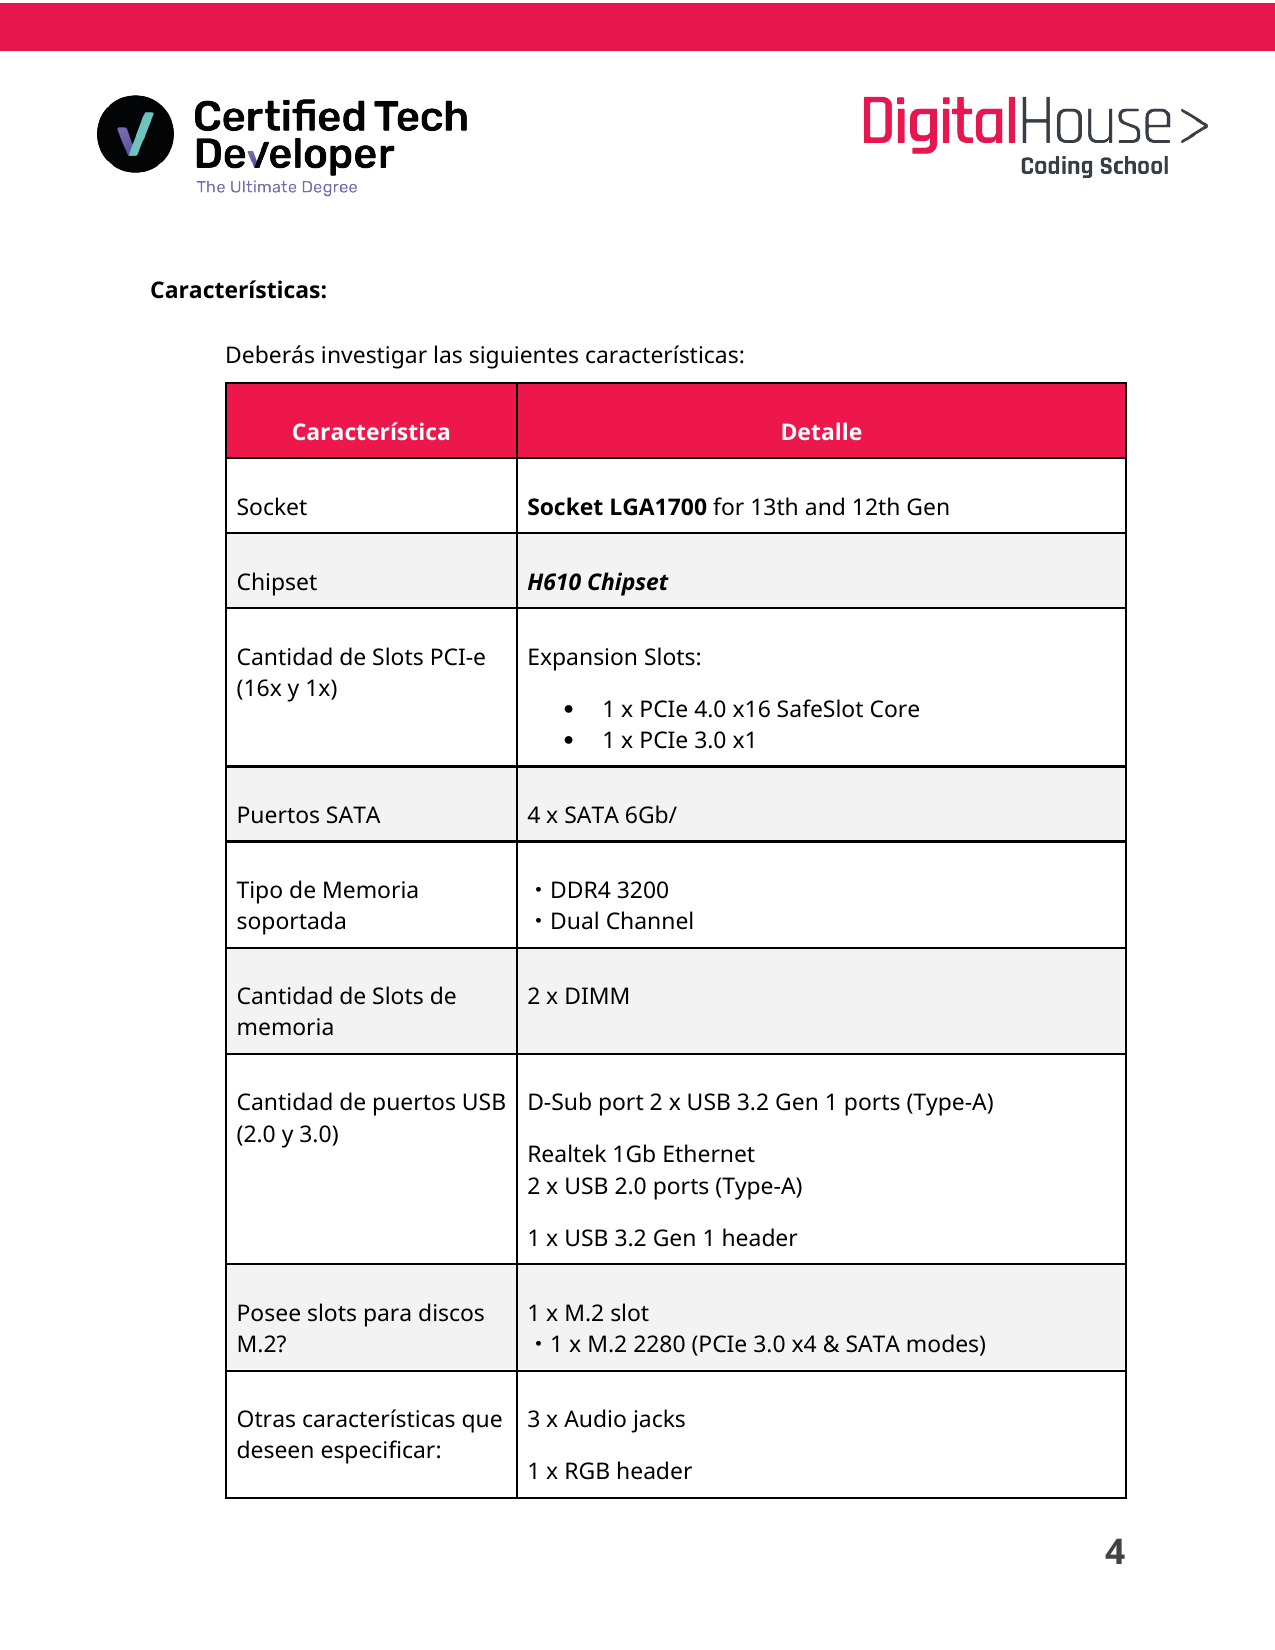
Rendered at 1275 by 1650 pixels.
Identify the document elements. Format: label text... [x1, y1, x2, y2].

text Características: [150, 133, 1125, 306]
table_cell Socket LGA1700 for 13th and 12th Gen [518, 459, 1125, 532]
table_cell D-Sub port 2 x USB 3.2 Gen 1 ports (Type-A) Realtek 1Gb Ethernet 2 x USB 2.0 ports (Type-A) 1 x USB 3.2 Gen 1 header [518, 1055, 1125, 1263]
text Deberás investigar las siguientes características: [225, 339, 1125, 370]
table_cell 4 x SATA 6Gb/ [518, 768, 1125, 840]
table_cell Expansion Slots: 1 x PCIe 4.0 x16 SafeSlot Core 1 x PCIe 3.0 x1 [518, 609, 1125, 765]
table_cell Cantidad de puertos USB (2.0 y 3.0) [227, 1055, 516, 1263]
table_cell Cantidad de Slots PCI-e (16x y 1x) [227, 609, 516, 765]
table_header Característica [227, 384, 516, 457]
table_cell 3 x Audio jacks 1 x RGB header [518, 1372, 1125, 1497]
table_cell Chipset [227, 534, 516, 607]
table_cell ・DDR4 3200 ・Dual Channel [518, 843, 1125, 947]
table_cell Posee slots para discos M.2? [227, 1265, 516, 1369]
table_cell Otras características que deseen especificar: [227, 1372, 516, 1497]
table_cell Cantidad de Slots de memoria [227, 949, 516, 1053]
table_header Detalle [518, 384, 1125, 457]
table_cell Tipo de Memoria soportada [227, 843, 516, 947]
picture [0, 3, 1275, 223]
table_cell Socket [227, 459, 516, 532]
table_cell 2 x DIMM [518, 949, 1125, 1053]
table_cell Puertos SATA [227, 768, 516, 840]
table_cell 1 x M.2 slot ・1 x M.2 2280 (PCIe 3.0 x4 & SATA modes) [518, 1265, 1125, 1369]
table_cell H610 Chipset [518, 534, 1125, 607]
